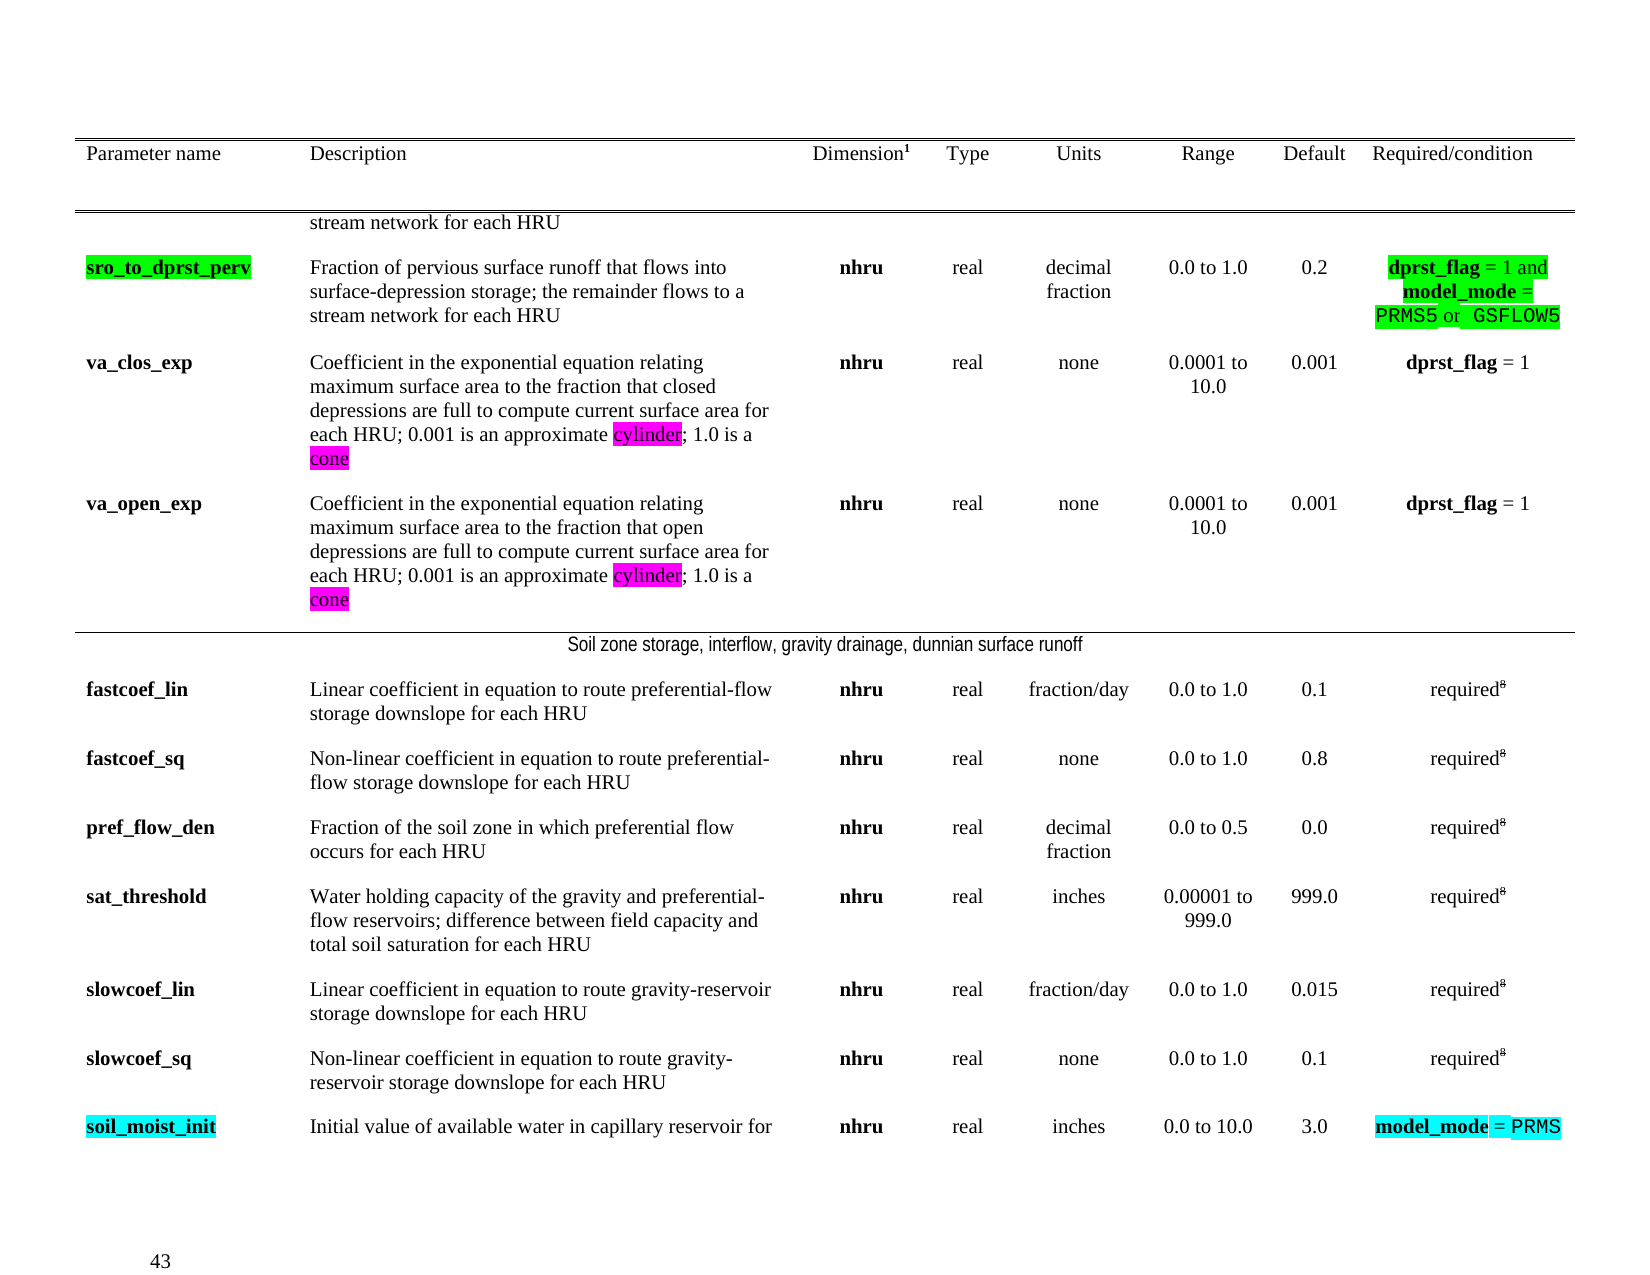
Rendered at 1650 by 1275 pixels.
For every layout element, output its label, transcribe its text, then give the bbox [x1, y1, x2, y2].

table_header Required/condition [1361, 141, 1575, 210]
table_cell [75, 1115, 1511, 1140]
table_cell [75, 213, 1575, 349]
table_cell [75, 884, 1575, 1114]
table_header Default [1268, 141, 1361, 210]
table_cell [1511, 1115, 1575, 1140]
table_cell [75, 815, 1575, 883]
table_header Parameter name [75, 141, 298, 210]
table_header Range [1148, 141, 1268, 210]
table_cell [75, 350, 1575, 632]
table_header Type [926, 141, 1009, 210]
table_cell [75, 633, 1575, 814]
table_header Dimension1 [796, 141, 926, 210]
table_header Units [1009, 141, 1148, 210]
table_header Description [298, 141, 796, 210]
